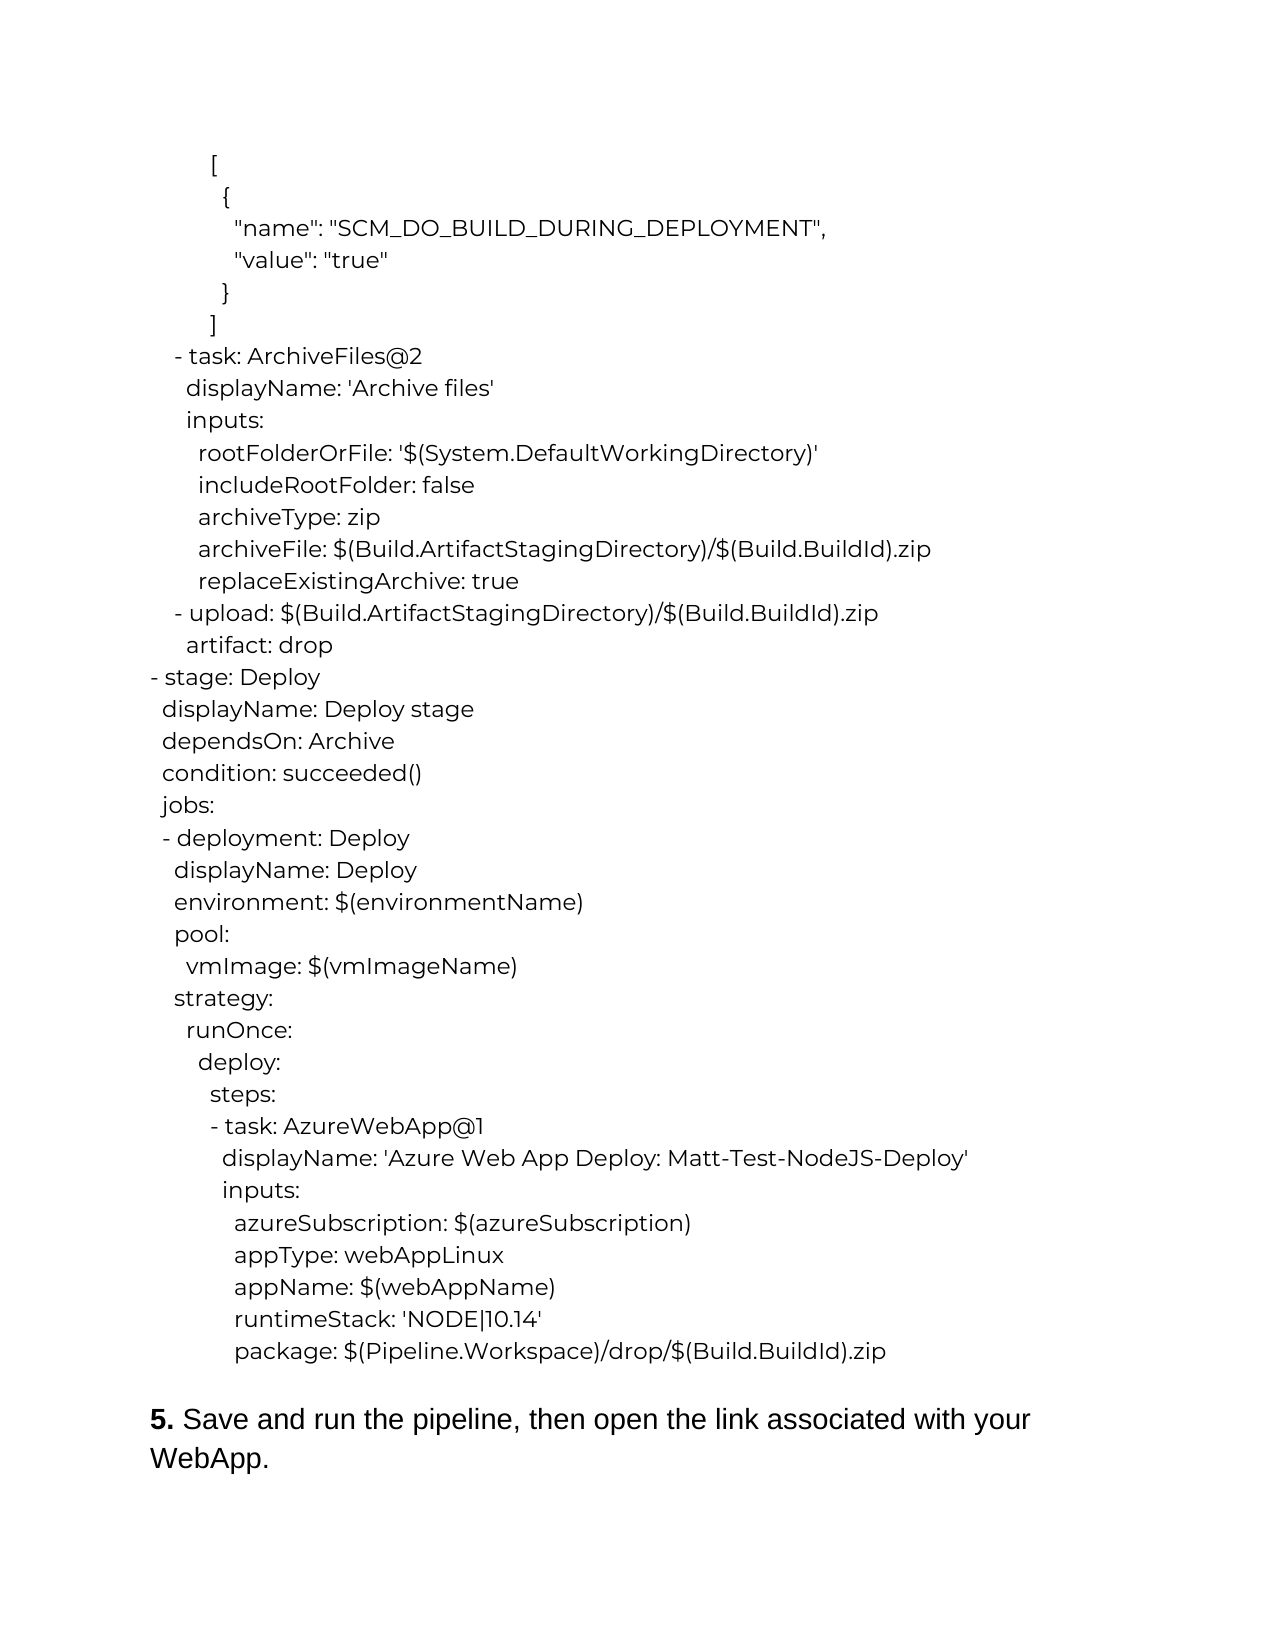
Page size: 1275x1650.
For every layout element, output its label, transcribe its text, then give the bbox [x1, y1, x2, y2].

text jobs: [150, 792, 1125, 819]
text displayName: Deploy [150, 856, 1125, 884]
text appName: $(webAppName) [150, 1273, 1125, 1301]
text rootFolderOrFile: '$(System.DefaultWorkingDirectory)' [150, 439, 1125, 467]
text runOnce: [150, 1016, 1125, 1044]
text - upload: $(Build.ArtifactStagingDirectory)/$(Build.BuildId).zip [150, 599, 1125, 627]
text runtimeStack: 'NODE|10.14' [150, 1305, 1125, 1333]
text package: $(Pipeline.Workspace)/drop/$(Build.BuildId).zip [150, 1337, 1125, 1365]
text displayName: 'Azure Web App Deploy: Matt-Test-NodeJS-Deploy' [150, 1144, 1125, 1172]
text 5. Save and run the pipeline, then open the link associated with your WebApp. [150, 1402, 1125, 1474]
text deploy: [150, 1048, 1125, 1076]
text azureSubscription: $(azureSubscription) [150, 1209, 1125, 1237]
text steps: [150, 1080, 1125, 1108]
text appType: webAppLinux [150, 1241, 1125, 1269]
text pool: [150, 920, 1125, 948]
text condition: succeeded() [150, 759, 1125, 787]
text inputs: [150, 407, 1125, 434]
text { [150, 182, 1125, 210]
text inputs: [150, 1177, 1125, 1204]
text [ [150, 150, 1125, 178]
text - task: AzureWebApp@1 [150, 1112, 1125, 1140]
text includeRootFolder: false [150, 471, 1125, 499]
text strategy: [150, 984, 1125, 1012]
text dependsOn: Archive [150, 727, 1125, 755]
text replaceExistingArchive: true [150, 567, 1125, 595]
text "name": "SCM_DO_BUILD_DURING_DEPLOYMENT", [150, 214, 1125, 242]
text archiveType: zip [150, 503, 1125, 531]
text vmImage: $(vmImageName) [150, 952, 1125, 980]
text displayName: 'Archive files' [150, 374, 1125, 402]
text } [150, 278, 1125, 306]
text environment: $(environmentName) [150, 888, 1125, 916]
text ] [150, 310, 1125, 338]
text - deployment: Deploy [150, 824, 1125, 852]
text - task: ArchiveFiles@2 [150, 342, 1125, 370]
text displayName: Deploy stage [150, 695, 1125, 723]
text archiveFile: $(Build.ArtifactStagingDirectory)/$(Build.BuildId).zip [150, 535, 1125, 563]
text - stage: Deploy [150, 663, 1125, 691]
text artifact: drop [150, 631, 1125, 659]
text "value": "true" [150, 246, 1125, 274]
